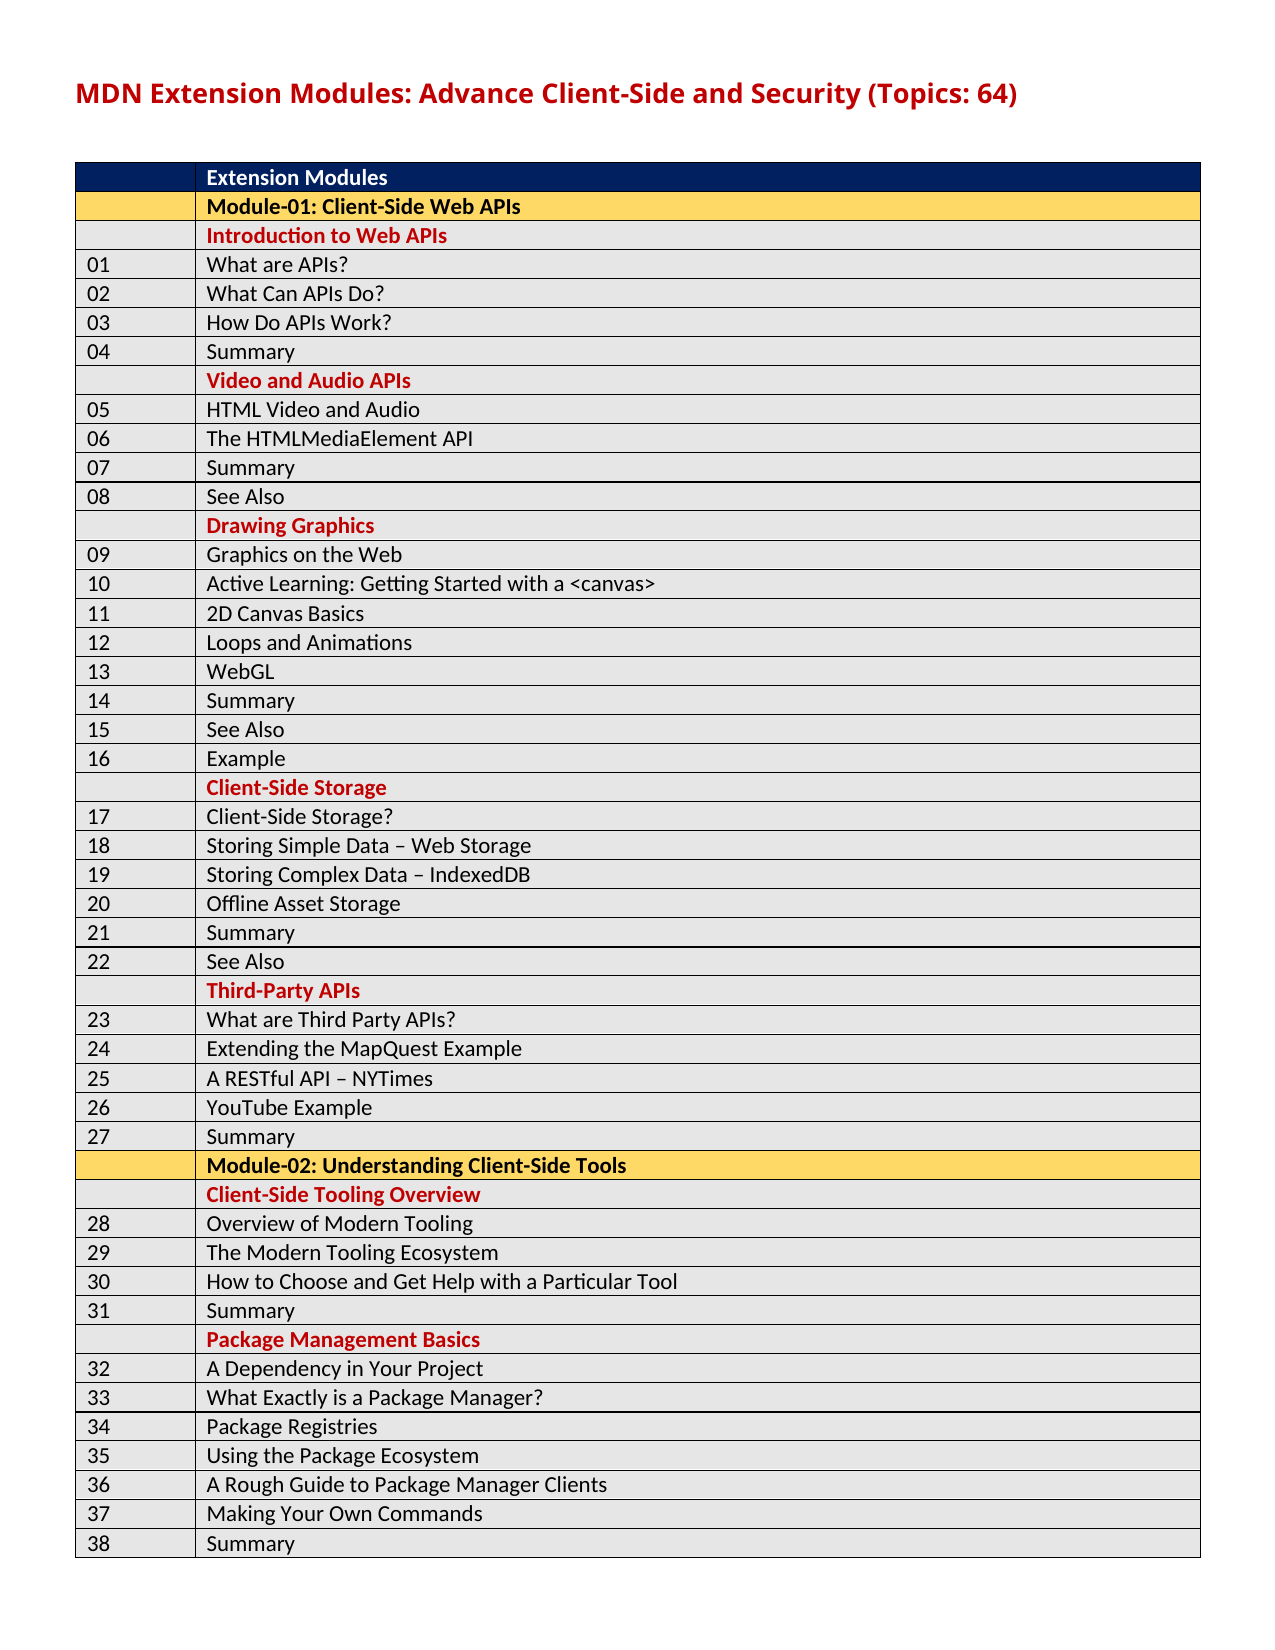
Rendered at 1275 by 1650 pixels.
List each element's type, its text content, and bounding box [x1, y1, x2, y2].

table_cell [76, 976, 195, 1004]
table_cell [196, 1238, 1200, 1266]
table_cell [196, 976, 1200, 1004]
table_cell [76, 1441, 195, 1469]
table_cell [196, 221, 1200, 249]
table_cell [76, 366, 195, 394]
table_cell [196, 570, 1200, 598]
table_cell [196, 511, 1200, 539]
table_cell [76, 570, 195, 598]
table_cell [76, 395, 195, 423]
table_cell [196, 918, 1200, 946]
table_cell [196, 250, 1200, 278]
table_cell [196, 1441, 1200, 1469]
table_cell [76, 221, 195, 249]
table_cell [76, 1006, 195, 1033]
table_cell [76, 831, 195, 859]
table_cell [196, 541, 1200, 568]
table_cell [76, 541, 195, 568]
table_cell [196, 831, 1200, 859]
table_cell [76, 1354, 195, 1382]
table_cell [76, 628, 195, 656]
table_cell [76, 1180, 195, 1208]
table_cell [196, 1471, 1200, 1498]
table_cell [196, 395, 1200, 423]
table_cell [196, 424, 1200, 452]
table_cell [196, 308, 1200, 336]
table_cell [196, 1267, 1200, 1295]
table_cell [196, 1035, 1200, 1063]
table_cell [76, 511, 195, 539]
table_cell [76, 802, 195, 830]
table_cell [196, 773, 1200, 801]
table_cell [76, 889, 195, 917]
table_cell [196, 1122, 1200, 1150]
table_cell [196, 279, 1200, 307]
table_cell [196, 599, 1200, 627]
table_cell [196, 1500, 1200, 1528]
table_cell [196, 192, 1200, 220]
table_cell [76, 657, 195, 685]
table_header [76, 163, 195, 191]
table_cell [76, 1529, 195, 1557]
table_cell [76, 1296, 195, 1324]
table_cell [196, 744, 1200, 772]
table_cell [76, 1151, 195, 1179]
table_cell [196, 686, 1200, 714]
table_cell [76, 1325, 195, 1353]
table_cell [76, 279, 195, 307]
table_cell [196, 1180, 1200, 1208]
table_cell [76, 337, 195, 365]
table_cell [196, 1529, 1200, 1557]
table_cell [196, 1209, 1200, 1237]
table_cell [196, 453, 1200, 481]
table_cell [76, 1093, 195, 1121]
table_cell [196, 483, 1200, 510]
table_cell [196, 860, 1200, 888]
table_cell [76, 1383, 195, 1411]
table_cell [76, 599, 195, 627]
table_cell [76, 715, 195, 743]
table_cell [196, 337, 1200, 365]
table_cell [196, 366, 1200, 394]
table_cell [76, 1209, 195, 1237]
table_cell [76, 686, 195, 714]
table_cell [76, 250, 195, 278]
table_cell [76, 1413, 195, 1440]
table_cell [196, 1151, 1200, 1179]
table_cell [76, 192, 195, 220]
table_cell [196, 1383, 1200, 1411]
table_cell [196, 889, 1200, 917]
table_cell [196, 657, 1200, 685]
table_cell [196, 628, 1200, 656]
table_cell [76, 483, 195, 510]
subtitle MDN Extension Modules: Advance Client-Side and Security (Topics: 64) [75, 75, 1200, 112]
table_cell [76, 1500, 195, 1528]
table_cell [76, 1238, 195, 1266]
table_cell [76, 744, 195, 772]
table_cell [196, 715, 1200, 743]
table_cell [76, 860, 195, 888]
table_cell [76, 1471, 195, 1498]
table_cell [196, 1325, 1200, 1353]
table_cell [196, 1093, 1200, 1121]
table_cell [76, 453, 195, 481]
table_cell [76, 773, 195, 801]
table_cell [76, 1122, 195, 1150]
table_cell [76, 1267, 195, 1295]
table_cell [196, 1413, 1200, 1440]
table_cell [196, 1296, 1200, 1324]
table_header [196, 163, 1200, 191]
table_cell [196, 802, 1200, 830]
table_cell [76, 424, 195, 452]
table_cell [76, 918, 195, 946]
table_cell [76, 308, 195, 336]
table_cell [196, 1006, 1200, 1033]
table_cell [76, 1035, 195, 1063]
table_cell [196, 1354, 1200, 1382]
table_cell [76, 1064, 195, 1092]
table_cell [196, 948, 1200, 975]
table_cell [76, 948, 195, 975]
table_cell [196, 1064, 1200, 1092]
